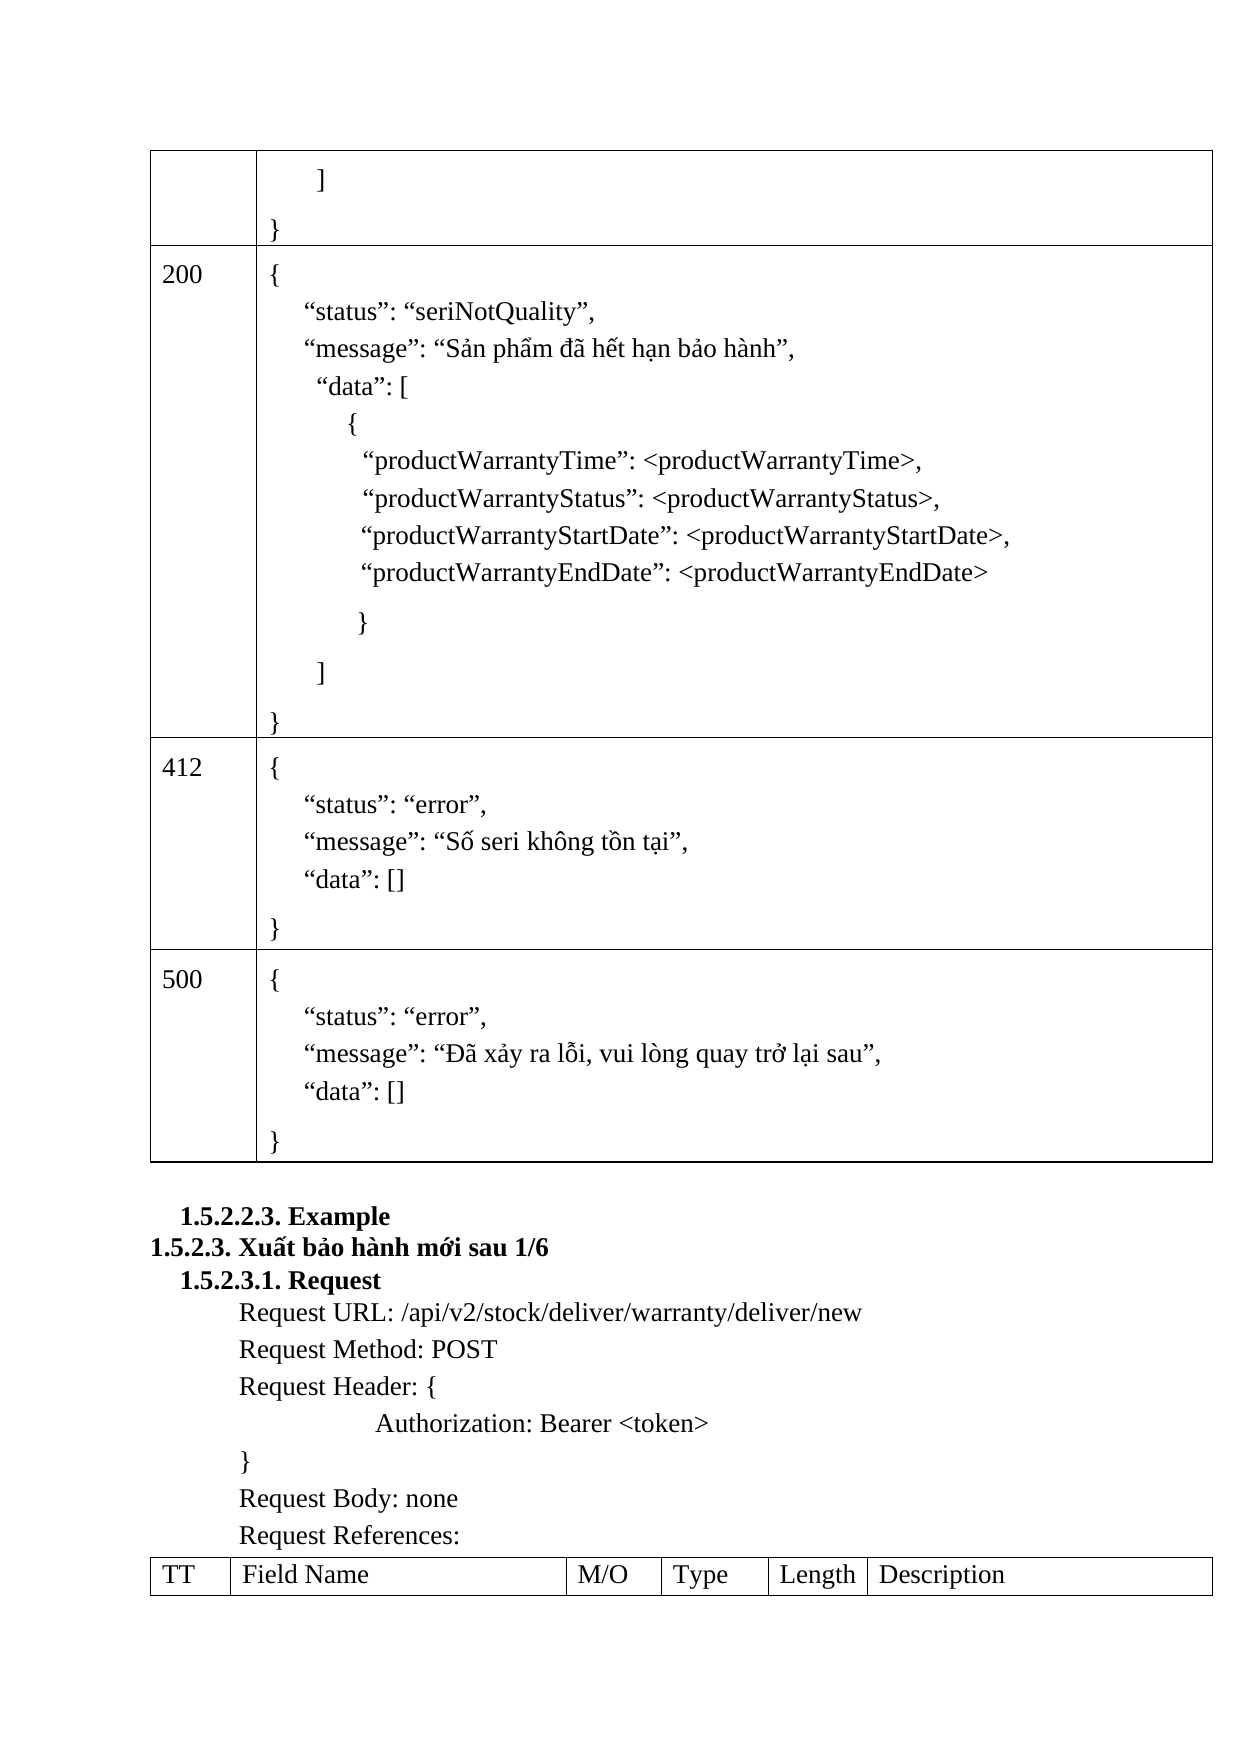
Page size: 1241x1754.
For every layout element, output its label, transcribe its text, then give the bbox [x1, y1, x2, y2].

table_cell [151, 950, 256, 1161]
subtitle Xuất bảo hành mới sau 1/6 [150, 1231, 1090, 1262]
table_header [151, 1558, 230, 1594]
text Request Body: none [239, 1482, 1090, 1513]
text Request URL: /api/v2/stock/deliver/warranty/deliver/new [239, 1296, 1090, 1327]
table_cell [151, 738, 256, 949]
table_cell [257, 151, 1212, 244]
subtitle Request [179, 1264, 1090, 1296]
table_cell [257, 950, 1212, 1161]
text Authorization: Bearer <token> [239, 1407, 1090, 1439]
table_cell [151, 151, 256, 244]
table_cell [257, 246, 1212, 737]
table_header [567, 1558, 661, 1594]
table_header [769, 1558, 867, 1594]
text } [239, 1445, 1090, 1476]
subtitle Example [179, 1200, 1090, 1231]
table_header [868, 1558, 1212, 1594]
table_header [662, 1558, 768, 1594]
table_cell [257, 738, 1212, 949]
text Request Method: POST [239, 1333, 1090, 1364]
text Request Header: { [239, 1370, 1090, 1401]
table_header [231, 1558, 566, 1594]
text Request References: [239, 1519, 1090, 1551]
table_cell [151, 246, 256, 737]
